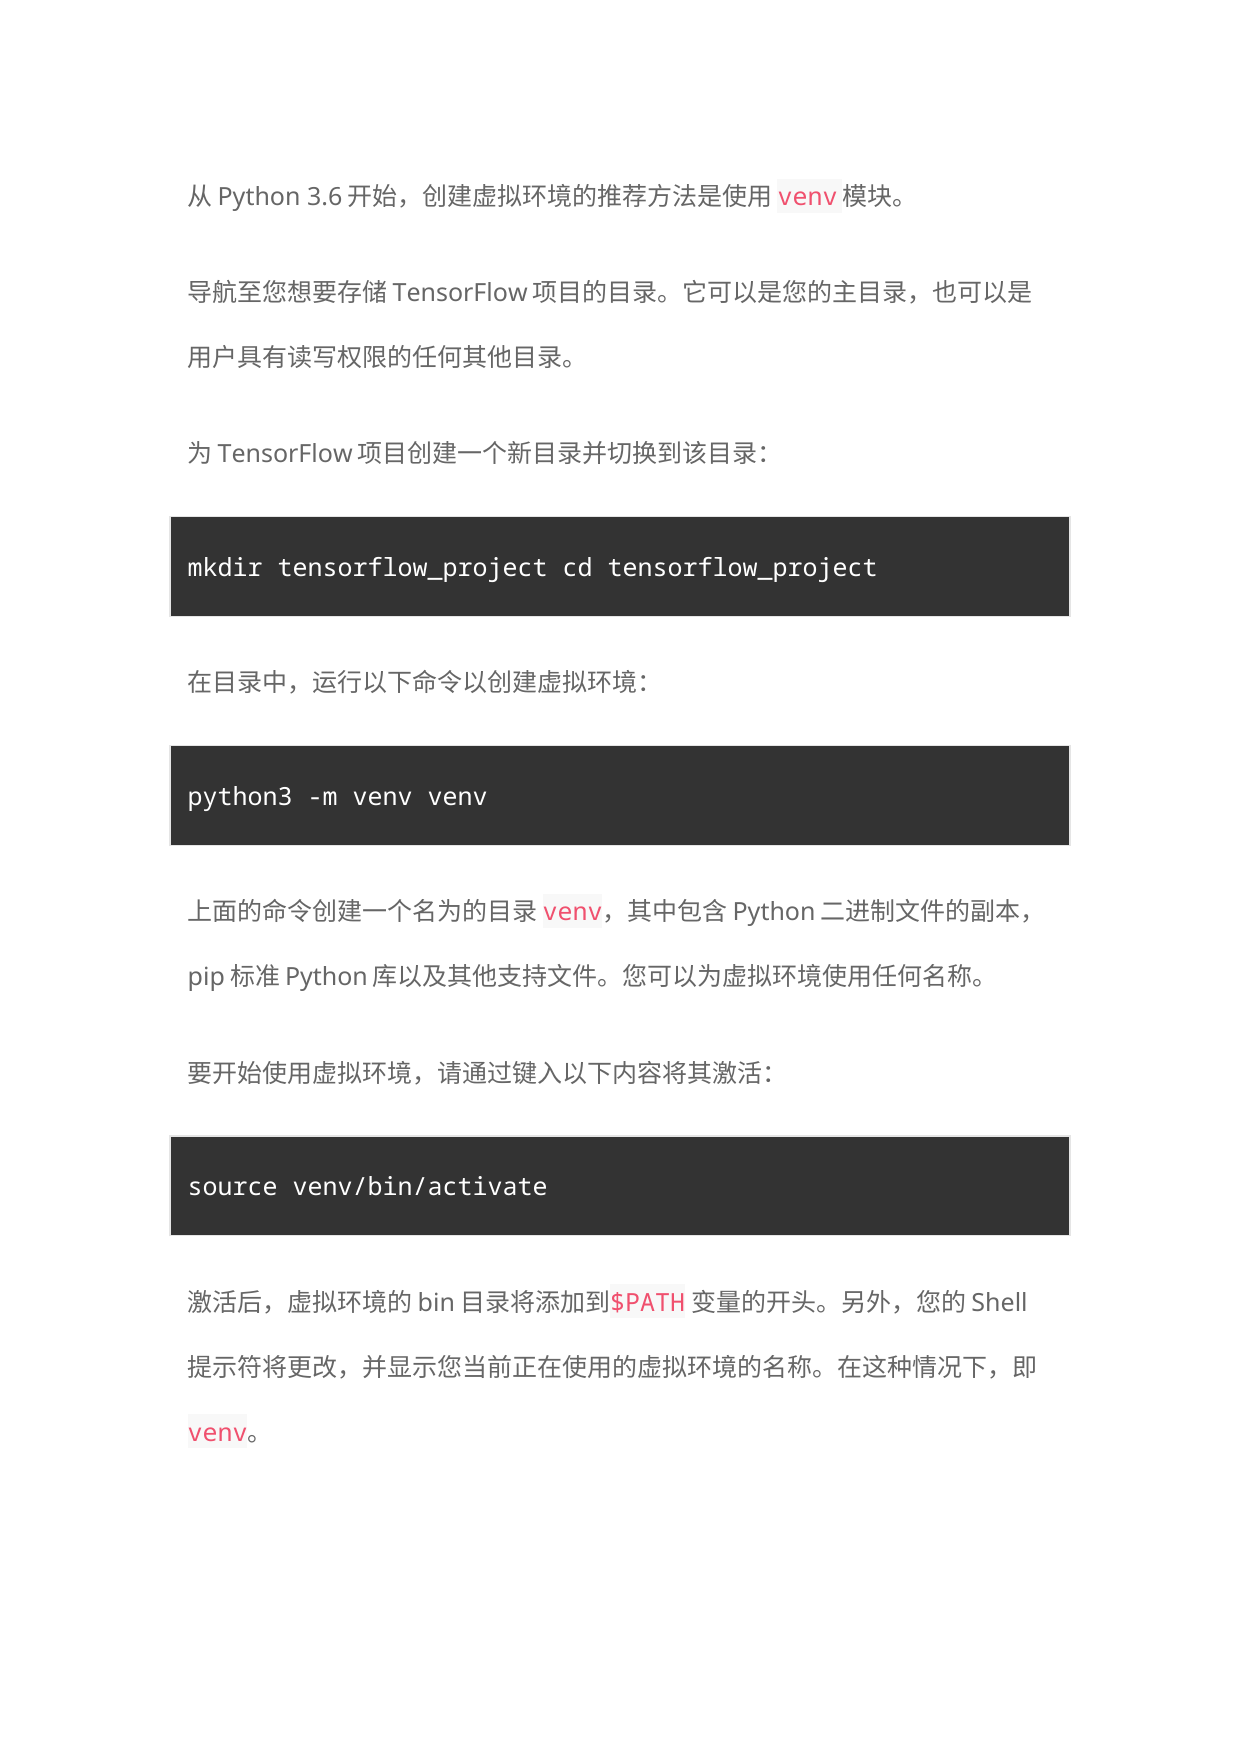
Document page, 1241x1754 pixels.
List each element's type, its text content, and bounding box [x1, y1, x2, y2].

text 在目录中，运行以下命令以创建虚拟环境： [187, 648, 1053, 713]
text 要开始使用虚拟环境，请通过键入以下内容将其激活： [187, 1039, 1053, 1104]
text source venv/bin/activate [171, 1137, 1069, 1235]
text 激活后，虚拟环境的bin目录将添加到$PATH 变量的开头。另外，您的Shell提示符将更改，并显示您当前正在使用的虚拟环境的名称。在这种情况下，即venv。 [187, 1268, 1053, 1463]
text 为TensorFlow项目创建一个新目录并切换到该目录： [187, 419, 1053, 484]
text mkdir tensorflow_project cd tensorflow_project [171, 517, 1069, 616]
text 导航至您想要存储TensorFlow项目的目录。它可以是您的主目录，也可以是用户具有读写权限的任何其他目录。 [187, 258, 1053, 388]
text 从Python 3.6开始，创建虚拟环境的推荐方法是使用venv模块。 [187, 162, 1053, 227]
text 上面的命令创建一个名为的目录venv，其中包含Python二进制文件的副本，pip标准Python库以及其他支持文件。您可以为虚拟环境使用任何名称。 [187, 877, 1053, 1007]
text python3 -m venv venv [171, 746, 1069, 845]
